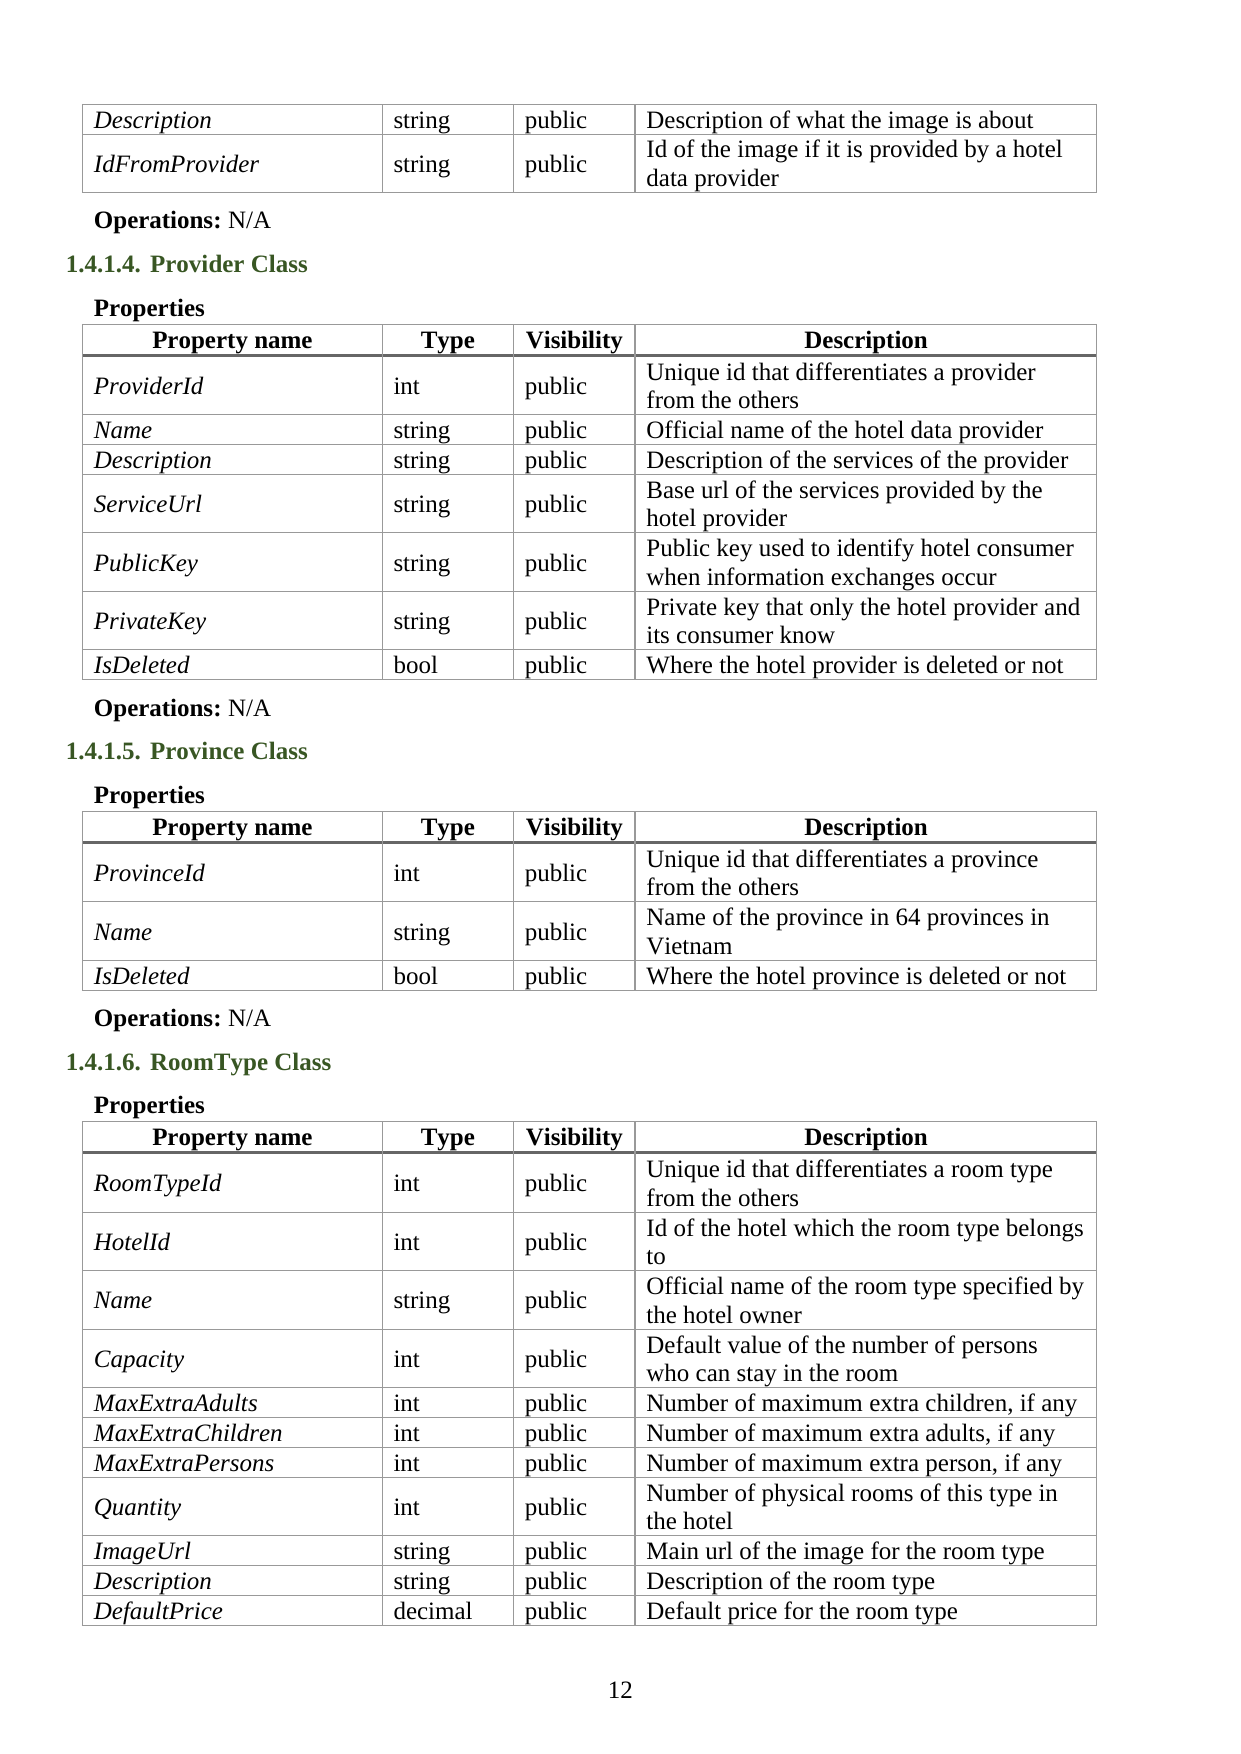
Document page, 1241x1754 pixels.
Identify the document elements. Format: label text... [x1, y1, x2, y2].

table_cell Description of what the image is about [636, 105, 1096, 133]
text Properties [94, 293, 1146, 321]
table_cell Number of physical rooms of this type in the hotel [636, 1478, 1096, 1535]
table_cell Base url of the services provided by the hotel provider [636, 475, 1096, 532]
table_cell public [514, 1418, 634, 1447]
table_cell public [514, 1271, 634, 1329]
table_cell public [514, 1448, 634, 1477]
table_cell public [514, 961, 634, 989]
table_cell public [514, 1536, 634, 1565]
table_cell int [383, 1154, 513, 1212]
table_cell HotelId [83, 1213, 382, 1270]
table_header Description [636, 1122, 1096, 1151]
table_cell Id of the image if it is provided by a hotel data provider [636, 135, 1096, 192]
table_cell public [514, 1566, 634, 1595]
table_cell Description [83, 1566, 382, 1595]
table_cell Number of maximum extra person, if any [636, 1448, 1096, 1477]
table_cell public [514, 1154, 634, 1212]
table_cell Main url of the image for the room type [636, 1536, 1096, 1565]
table_cell ProviderId [83, 357, 382, 414]
text Operations: N/A [94, 206, 1146, 234]
table_cell Where the hotel provider is deleted or not [636, 650, 1096, 679]
subtitle RoomType Class [141, 1047, 1146, 1075]
table_cell Private key that only the hotel provider and its consumer know [636, 592, 1096, 649]
table_cell RoomTypeId [83, 1154, 382, 1212]
table_cell Unique id that differentiates a province from the others [636, 844, 1096, 901]
table_cell ImageUrl [83, 1536, 382, 1565]
table_cell public [514, 475, 634, 532]
table_cell decimal [383, 1596, 513, 1624]
text Operations: N/A [94, 1003, 1146, 1032]
table_cell int [383, 1448, 513, 1477]
table_cell Description of the services of the provider [636, 445, 1096, 474]
table_cell int [383, 1213, 513, 1270]
table_cell Public key used to identify hotel consumer when information exchanges occur [636, 533, 1096, 591]
table_cell public [514, 357, 634, 414]
table_cell string [383, 1566, 513, 1595]
table_cell Where the hotel province is deleted or not [636, 961, 1096, 989]
table_cell bool [383, 961, 513, 989]
table_cell MaxExtraChildren [83, 1418, 382, 1447]
table_cell Id of the hotel which the room type belongs to [636, 1213, 1096, 1270]
table_cell string [383, 415, 513, 444]
table_header Visibility [514, 812, 634, 841]
table_header Description [636, 325, 1096, 353]
table_cell IsDeleted [83, 650, 382, 679]
table_cell string [383, 592, 513, 649]
table_cell bool [383, 650, 513, 679]
table_cell int [383, 357, 513, 414]
table_cell public [514, 1478, 634, 1535]
table_header Visibility [514, 325, 634, 353]
table_cell ProvinceId [83, 844, 382, 901]
table_cell public [514, 592, 634, 649]
table_cell int [383, 844, 513, 901]
table_header Description [636, 812, 1096, 841]
table_cell PublicKey [83, 533, 382, 591]
table_header Type [383, 1122, 513, 1151]
table_cell int [383, 1330, 513, 1387]
table_cell Official name of the hotel data provider [636, 415, 1096, 444]
table_cell public [514, 105, 634, 133]
table_header Type [383, 812, 513, 841]
table_cell Name [83, 1271, 382, 1329]
table_cell public [514, 1213, 634, 1270]
table_cell string [383, 1536, 513, 1565]
table_cell string [383, 135, 513, 192]
table_cell public [514, 902, 634, 960]
table_cell Default price for the room type [636, 1596, 1096, 1624]
table_cell string [383, 533, 513, 591]
table_cell public [514, 135, 634, 192]
subtitle Provider Class [141, 249, 1146, 278]
table_cell public [514, 1388, 634, 1417]
table_cell Capacity [83, 1330, 382, 1387]
text Operations: N/A [94, 693, 1146, 721]
table_header Property name [83, 325, 382, 353]
table_cell Default value of the number of persons who can stay in the room [636, 1330, 1096, 1387]
table_cell int [383, 1478, 513, 1535]
table_header Property name [83, 1122, 382, 1151]
table_cell DefaultPrice [83, 1596, 382, 1624]
table_cell PrivateKey [83, 592, 382, 649]
table_cell IdFromProvider [83, 135, 382, 192]
table_cell public [514, 844, 634, 901]
table_cell public [514, 445, 634, 474]
table_cell string [383, 902, 513, 960]
table_cell Unique id that differentiates a room type from the others [636, 1154, 1096, 1212]
table_cell public [514, 415, 634, 444]
table_cell int [383, 1418, 513, 1447]
table_cell string [383, 445, 513, 474]
table_cell public [514, 650, 634, 679]
table_cell IsDeleted [83, 961, 382, 989]
table_cell Unique id that differentiates a provider from the others [636, 357, 1096, 414]
table_cell Quantity [83, 1478, 382, 1535]
table_cell public [514, 533, 634, 591]
table_header Property name [83, 812, 382, 841]
table_cell ServiceUrl [83, 475, 382, 532]
table_header Visibility [514, 1122, 634, 1151]
table_cell Official name of the room type specified by the hotel owner [636, 1271, 1096, 1329]
table_cell string [383, 105, 513, 133]
text Properties [94, 780, 1146, 808]
table_cell Name of the province in 64 provinces in Vietnam [636, 902, 1096, 960]
table_cell MaxExtraAdults [83, 1388, 382, 1417]
table_cell public [514, 1596, 634, 1624]
table_cell public [514, 1330, 634, 1387]
table_cell MaxExtraPersons [83, 1448, 382, 1477]
subtitle Province Class [141, 736, 1146, 765]
table_cell Name [83, 902, 382, 960]
table_cell Name [83, 415, 382, 444]
table_cell Description of the room type [636, 1566, 1096, 1595]
table_cell int [383, 1388, 513, 1417]
table_header Type [383, 325, 513, 353]
text Properties [94, 1090, 1146, 1119]
table_cell Description [83, 105, 382, 133]
table_cell string [383, 1271, 513, 1329]
table_cell string [383, 475, 513, 532]
table_cell Description [83, 445, 382, 474]
table_cell Number of maximum extra children, if any [636, 1388, 1096, 1417]
table_cell Number of maximum extra adults, if any [636, 1418, 1096, 1447]
